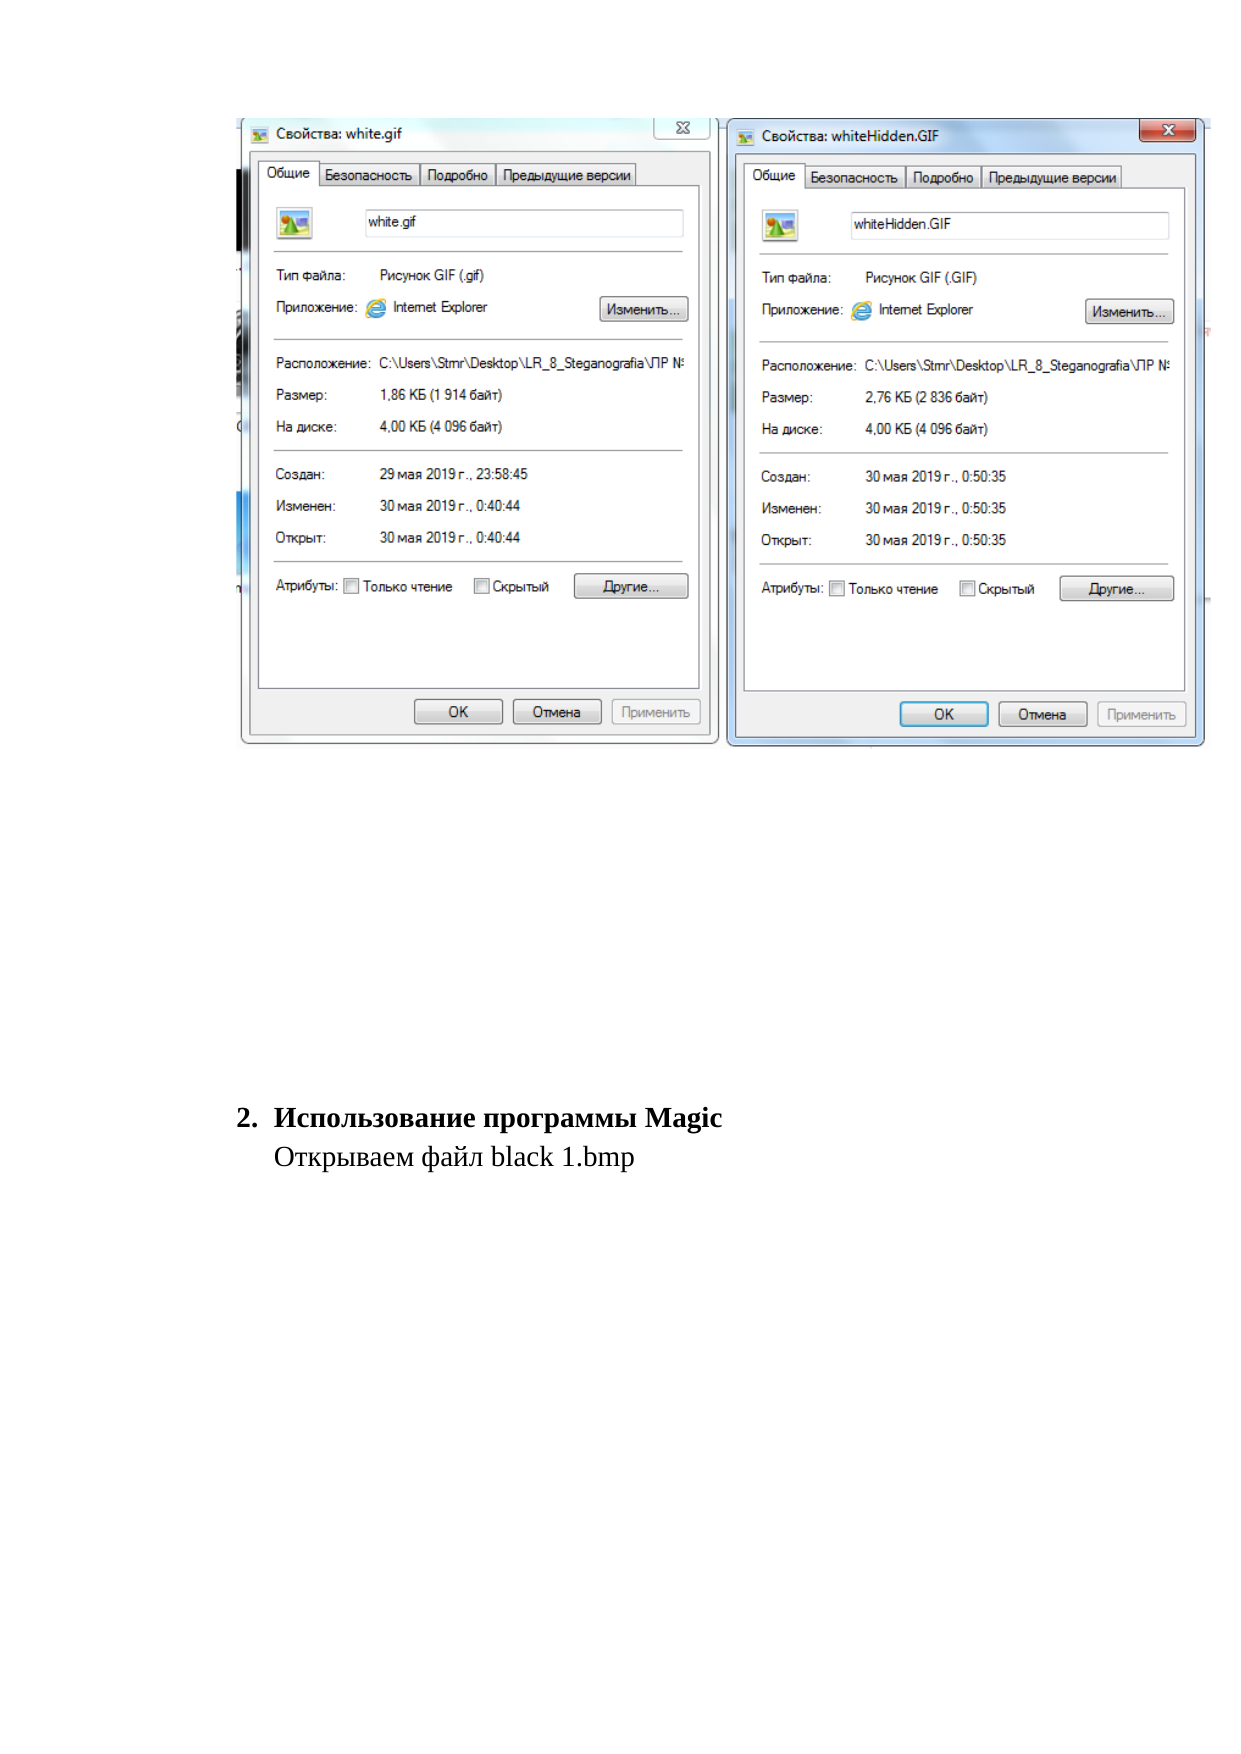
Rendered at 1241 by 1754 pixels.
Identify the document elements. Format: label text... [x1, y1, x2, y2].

text Открываем файл black 1.bmp [274, 1139, 1152, 1173]
list Использование программы Magic [236, 1101, 1152, 1134]
picture [236, 118, 1211, 749]
